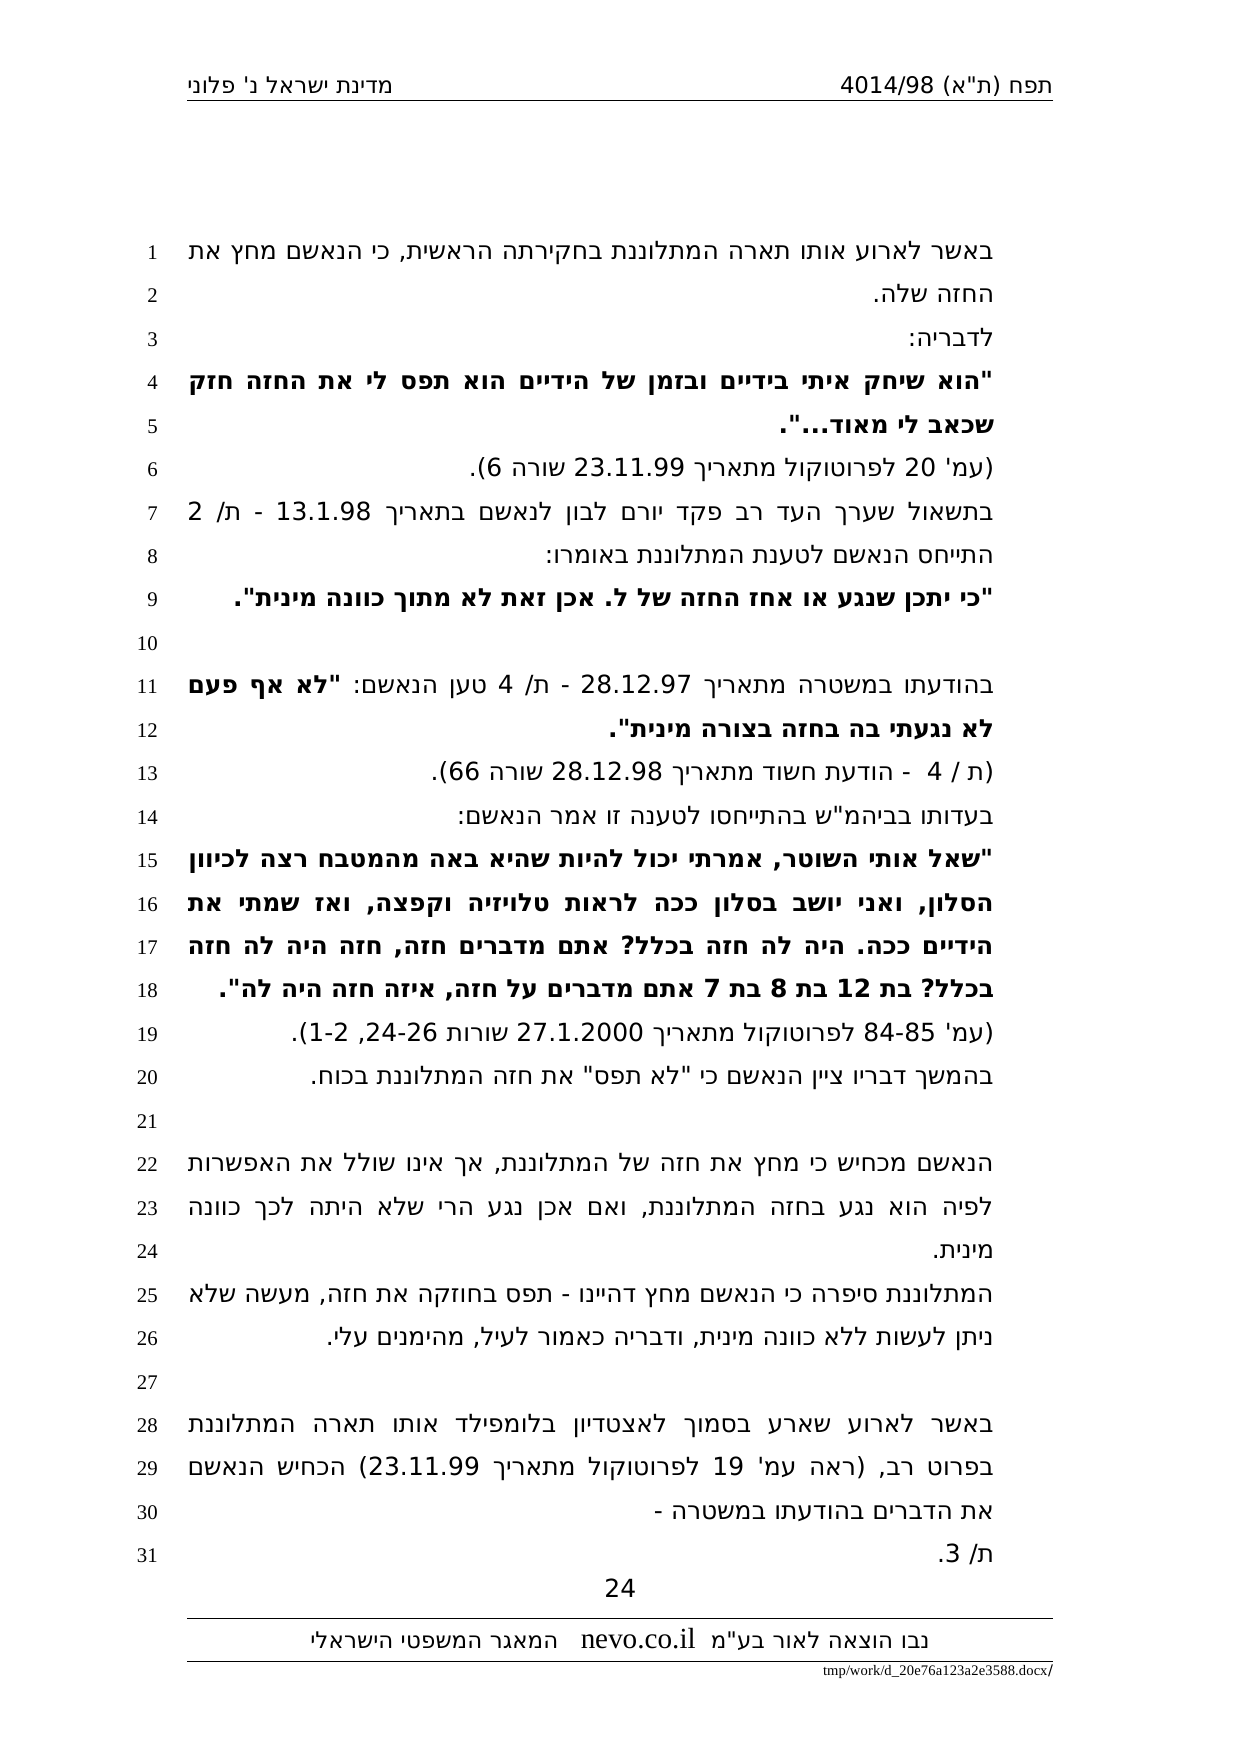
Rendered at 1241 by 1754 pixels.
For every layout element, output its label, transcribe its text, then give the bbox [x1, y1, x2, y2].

text (עמ' 84-85 לפרוטוקול מתאריך 27.1.2000 שורות 24-26, 1-2). [187, 1018, 1053, 1047]
text "הוא שיחק איתי בידיים ובזמן של הידיים הוא תפס לי את החזה חזק שכאב לי מאוד...". [187, 367, 994, 439]
text הנאשם מכחיש כי מחץ את חזה של המתלוננת, אך אינו שולל את האפשרות לפיה הוא נגע בחזה המתלוננת, ואם אכן נגע הרי שלא היתה לכך כוונה מינית. [187, 1149, 994, 1264]
text בתשאול שערך העד רב פקד יורם לבון לנאשם בתאריך 13.1.98 - ת/ 2 התייחס הנאשם לטענת המתלוננת באומרו: [187, 497, 994, 569]
text (עמ' 20 לפרוטוקול מתאריך 23.11.99 שורה 6). [187, 453, 1053, 482]
text לדבריה: [187, 323, 994, 352]
text "כי יתכן שנגע או אחז החזה של ל. אכן זאת לא מתוך כוונה מינית". [187, 584, 1053, 613]
text באשר לארוע אותו תארה המתלוננת בחקירתה הראשית, כי הנאשם מחץ את החזה שלה. [187, 236, 994, 309]
text המתלוננת סיפרה כי הנאשם מחץ דהיינו - תפס בחוזקה את חזה, מעשה שלא ניתן לעשות ללא כוונה מינית, ודבריה כאמור לעיל, מהימנים עלי. [187, 1279, 994, 1351]
text (ת / 4 - הודעת חשוד מתאריך 28.12.98 שורה 66). [187, 758, 1053, 787]
text בהודעתו במשטרה מתאריך 28.12.97 - ת/ 4 טען הנאשם: "לא אף פעם לא נגעתי בה בחזה בצורה מינית". [187, 671, 994, 743]
text ת/ 3. [187, 1540, 994, 1569]
text בהמשך דבריו ציין הנאשם כי "לא תפס" את חזה המתלוננת בכוח. [187, 1062, 1053, 1091]
text "שאל אותי השוטר, אמרתי יכול להיות שהיא באה מהמטבח רצה לכיוון הסלון, ואני יושב בסלון ככה לראות טלויזיה וקפצה, ואז שמתי את הידיים ככה. היה לה חזה בכלל? אתם מדברים חזה, חזה היה לה חזה בכלל? בת 12 בת 8 בת 7 אתם מדברים על חזה, איזה חזה היה לה". [187, 844, 994, 1004]
text בעדותו בביהמ"ש בהתייחסו לטענה זו אמר הנאשם: [187, 801, 1053, 830]
text באשר לארוע שארע בסמוך לאצטדיון בלומפילד אותו תארה המתלוננת בפרוט רב, (ראה עמ' 19 לפרוטוקול מתאריך 23.11.99) הכחיש הנאשם את הדברים בהודעתו במשטרה - [187, 1409, 994, 1525]
